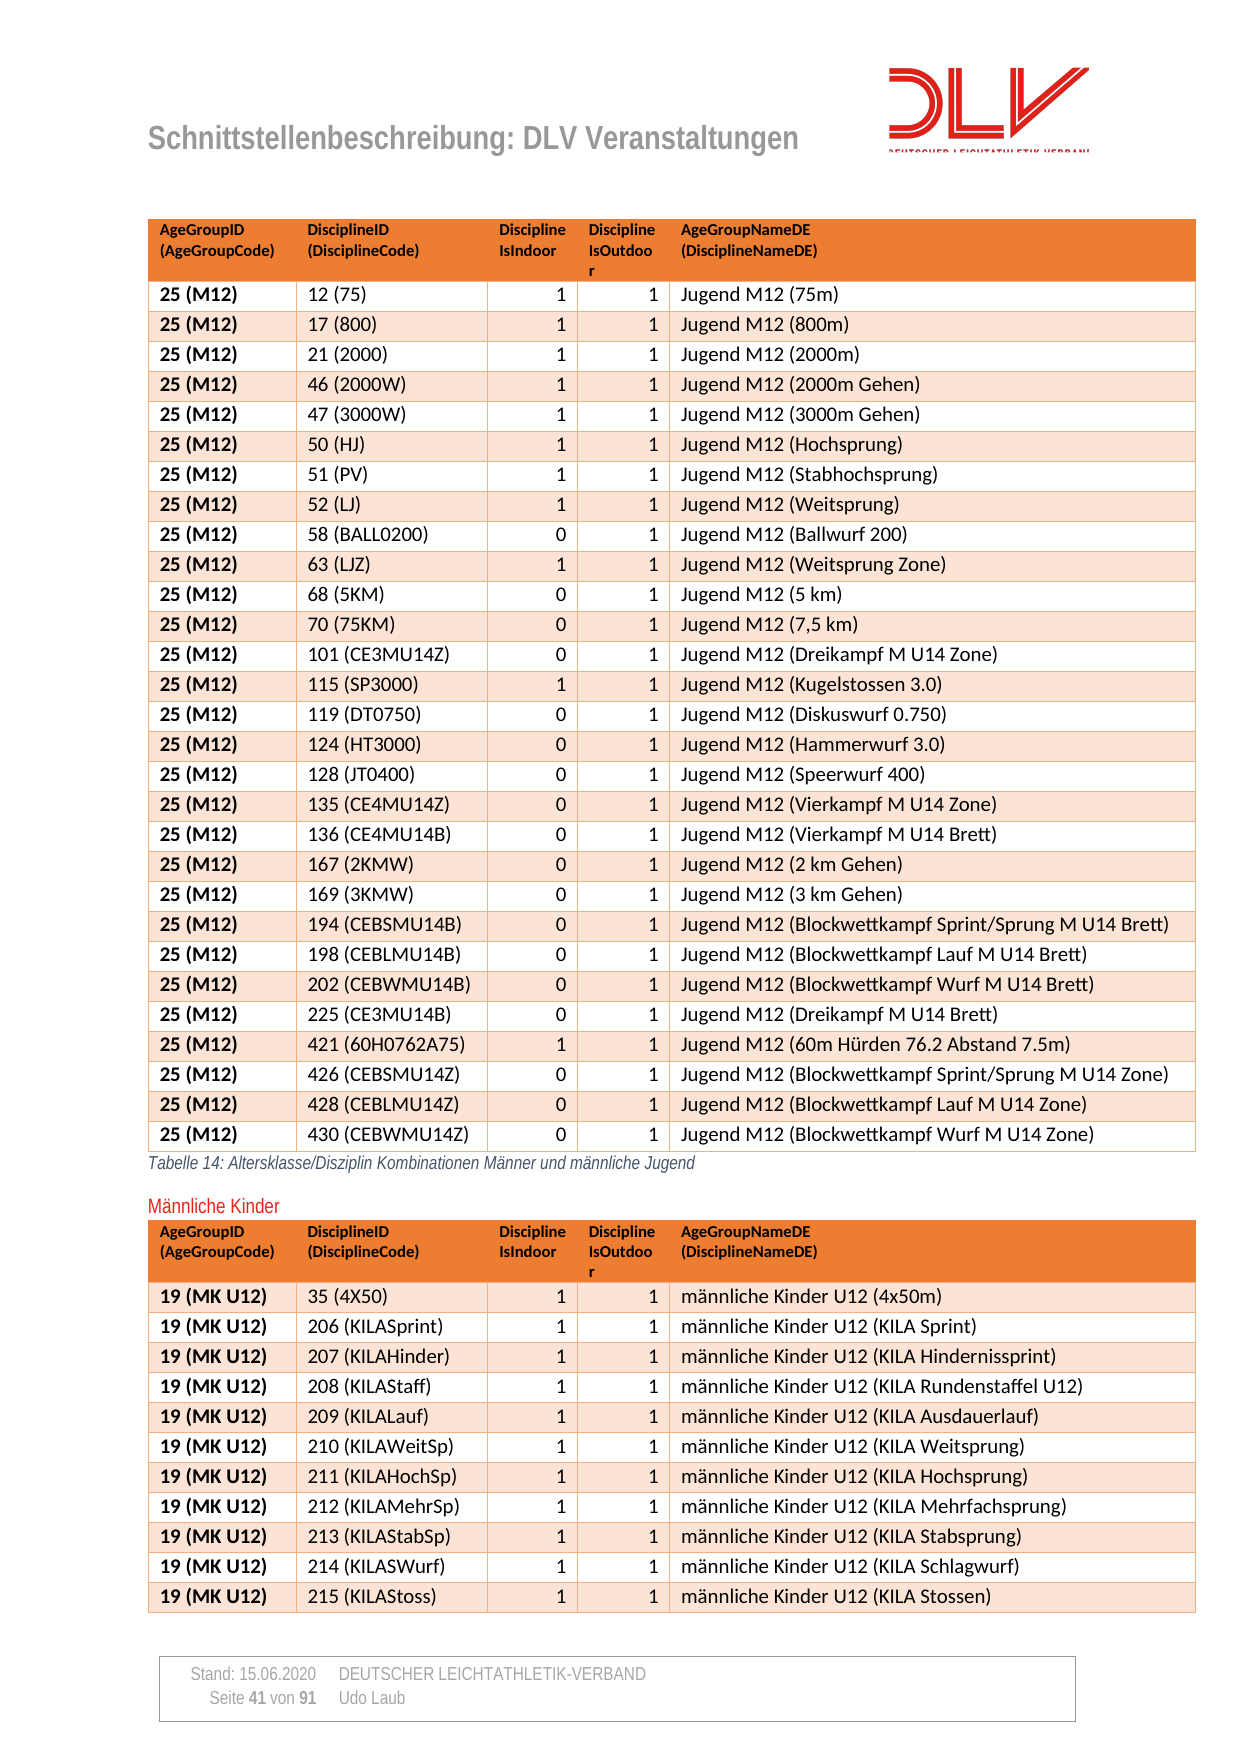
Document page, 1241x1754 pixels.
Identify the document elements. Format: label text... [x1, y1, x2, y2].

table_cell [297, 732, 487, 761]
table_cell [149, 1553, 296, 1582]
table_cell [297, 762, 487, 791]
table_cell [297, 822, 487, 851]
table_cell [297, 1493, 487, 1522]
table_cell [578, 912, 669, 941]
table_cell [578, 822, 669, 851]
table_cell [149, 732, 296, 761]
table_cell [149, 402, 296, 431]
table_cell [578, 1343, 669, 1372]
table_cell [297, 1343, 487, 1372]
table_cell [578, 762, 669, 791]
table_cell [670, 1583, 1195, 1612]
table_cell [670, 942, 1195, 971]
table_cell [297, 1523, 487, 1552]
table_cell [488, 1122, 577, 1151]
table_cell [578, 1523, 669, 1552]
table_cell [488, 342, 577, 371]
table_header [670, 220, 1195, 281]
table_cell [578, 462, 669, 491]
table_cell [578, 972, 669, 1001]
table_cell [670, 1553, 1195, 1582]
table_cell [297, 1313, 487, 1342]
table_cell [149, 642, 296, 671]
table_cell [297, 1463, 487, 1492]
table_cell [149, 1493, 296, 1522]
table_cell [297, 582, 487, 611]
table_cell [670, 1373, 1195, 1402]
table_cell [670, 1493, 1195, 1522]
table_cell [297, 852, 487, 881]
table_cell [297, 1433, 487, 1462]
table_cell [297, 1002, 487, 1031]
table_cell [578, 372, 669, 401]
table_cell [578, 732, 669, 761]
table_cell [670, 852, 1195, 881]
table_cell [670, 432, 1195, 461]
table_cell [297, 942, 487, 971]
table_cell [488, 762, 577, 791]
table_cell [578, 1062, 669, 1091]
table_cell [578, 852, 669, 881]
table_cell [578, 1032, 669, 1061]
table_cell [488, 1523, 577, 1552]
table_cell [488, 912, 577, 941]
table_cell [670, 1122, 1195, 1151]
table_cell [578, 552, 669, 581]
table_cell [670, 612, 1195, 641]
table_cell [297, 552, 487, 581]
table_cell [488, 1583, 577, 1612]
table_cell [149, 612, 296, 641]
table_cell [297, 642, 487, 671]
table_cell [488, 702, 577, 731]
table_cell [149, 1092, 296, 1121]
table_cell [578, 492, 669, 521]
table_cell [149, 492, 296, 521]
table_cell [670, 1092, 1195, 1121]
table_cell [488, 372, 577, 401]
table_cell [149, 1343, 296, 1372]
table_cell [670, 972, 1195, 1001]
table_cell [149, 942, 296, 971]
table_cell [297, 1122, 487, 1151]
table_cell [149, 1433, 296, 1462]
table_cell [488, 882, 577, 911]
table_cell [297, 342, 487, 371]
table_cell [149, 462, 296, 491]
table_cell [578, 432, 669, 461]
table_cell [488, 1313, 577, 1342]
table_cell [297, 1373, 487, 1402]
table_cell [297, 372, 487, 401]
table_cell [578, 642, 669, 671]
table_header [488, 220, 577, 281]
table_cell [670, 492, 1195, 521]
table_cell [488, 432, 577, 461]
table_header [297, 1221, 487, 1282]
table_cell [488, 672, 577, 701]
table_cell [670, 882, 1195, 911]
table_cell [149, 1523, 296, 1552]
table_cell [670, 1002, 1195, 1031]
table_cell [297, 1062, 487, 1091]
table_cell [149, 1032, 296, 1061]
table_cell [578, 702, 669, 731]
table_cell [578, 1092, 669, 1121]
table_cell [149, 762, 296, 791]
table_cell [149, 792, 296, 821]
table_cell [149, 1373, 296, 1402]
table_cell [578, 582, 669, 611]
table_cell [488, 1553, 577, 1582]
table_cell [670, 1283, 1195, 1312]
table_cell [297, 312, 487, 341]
text Tabelle 14: Altersklasse/Disziplin Kombinationen Männer und männliche Jugend [148, 1152, 1092, 1173]
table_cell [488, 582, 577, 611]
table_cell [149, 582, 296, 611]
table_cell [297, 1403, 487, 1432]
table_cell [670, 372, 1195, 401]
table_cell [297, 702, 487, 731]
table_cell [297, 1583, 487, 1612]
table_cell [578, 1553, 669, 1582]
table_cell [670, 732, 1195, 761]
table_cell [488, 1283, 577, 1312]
subtitle Männliche Kinder [148, 1194, 1092, 1218]
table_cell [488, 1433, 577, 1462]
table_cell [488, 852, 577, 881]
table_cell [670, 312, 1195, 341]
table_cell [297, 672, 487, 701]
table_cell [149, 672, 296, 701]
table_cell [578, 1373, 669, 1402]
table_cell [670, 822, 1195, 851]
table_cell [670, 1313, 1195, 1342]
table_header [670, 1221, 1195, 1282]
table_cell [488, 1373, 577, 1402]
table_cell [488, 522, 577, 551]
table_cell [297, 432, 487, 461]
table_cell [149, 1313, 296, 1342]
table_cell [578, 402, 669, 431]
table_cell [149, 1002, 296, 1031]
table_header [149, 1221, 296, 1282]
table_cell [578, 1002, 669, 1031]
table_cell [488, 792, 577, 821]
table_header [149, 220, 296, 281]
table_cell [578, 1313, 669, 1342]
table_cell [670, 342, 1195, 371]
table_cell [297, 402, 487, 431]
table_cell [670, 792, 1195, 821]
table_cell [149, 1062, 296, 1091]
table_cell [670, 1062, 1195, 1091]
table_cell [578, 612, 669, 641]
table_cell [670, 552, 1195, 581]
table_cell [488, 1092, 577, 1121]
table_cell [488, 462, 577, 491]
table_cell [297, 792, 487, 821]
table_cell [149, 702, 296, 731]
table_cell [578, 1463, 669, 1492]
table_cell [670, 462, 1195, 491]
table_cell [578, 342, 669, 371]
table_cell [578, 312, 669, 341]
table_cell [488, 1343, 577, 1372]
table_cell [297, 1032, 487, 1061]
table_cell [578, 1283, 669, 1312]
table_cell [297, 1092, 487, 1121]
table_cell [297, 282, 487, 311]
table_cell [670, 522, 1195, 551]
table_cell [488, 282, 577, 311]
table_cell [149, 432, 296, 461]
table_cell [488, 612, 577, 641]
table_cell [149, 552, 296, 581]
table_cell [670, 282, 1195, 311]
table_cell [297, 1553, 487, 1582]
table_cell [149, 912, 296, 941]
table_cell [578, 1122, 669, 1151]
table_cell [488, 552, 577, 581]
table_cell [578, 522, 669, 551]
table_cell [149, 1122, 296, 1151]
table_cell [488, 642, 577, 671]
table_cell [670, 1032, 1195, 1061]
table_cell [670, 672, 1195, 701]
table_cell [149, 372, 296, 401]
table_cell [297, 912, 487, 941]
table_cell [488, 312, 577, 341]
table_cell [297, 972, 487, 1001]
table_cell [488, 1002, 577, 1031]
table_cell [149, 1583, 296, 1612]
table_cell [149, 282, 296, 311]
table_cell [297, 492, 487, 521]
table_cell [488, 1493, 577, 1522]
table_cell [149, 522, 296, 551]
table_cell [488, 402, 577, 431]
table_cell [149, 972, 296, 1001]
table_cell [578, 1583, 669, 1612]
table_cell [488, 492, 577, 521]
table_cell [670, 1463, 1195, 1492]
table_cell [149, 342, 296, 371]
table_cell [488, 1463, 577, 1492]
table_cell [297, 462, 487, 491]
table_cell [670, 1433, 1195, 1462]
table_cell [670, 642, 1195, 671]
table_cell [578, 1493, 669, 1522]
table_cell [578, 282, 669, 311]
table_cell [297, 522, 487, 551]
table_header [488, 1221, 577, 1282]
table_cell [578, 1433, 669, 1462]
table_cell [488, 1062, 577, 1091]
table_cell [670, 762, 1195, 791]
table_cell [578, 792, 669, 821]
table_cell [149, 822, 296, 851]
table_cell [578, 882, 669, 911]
picture [888, 67, 1089, 152]
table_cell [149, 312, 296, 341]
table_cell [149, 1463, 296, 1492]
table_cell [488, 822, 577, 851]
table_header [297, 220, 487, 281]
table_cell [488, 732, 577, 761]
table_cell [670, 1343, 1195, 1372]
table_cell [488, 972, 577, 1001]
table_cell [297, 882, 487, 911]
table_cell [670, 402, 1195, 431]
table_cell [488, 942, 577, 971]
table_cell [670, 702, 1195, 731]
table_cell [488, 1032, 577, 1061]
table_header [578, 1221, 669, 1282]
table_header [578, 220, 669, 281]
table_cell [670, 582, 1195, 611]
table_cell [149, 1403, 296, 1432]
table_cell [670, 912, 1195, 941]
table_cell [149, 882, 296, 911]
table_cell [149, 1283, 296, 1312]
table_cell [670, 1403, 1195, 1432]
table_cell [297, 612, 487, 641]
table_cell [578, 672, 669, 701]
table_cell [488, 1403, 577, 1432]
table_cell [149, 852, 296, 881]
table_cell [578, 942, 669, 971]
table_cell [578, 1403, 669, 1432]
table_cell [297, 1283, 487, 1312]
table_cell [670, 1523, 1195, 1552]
